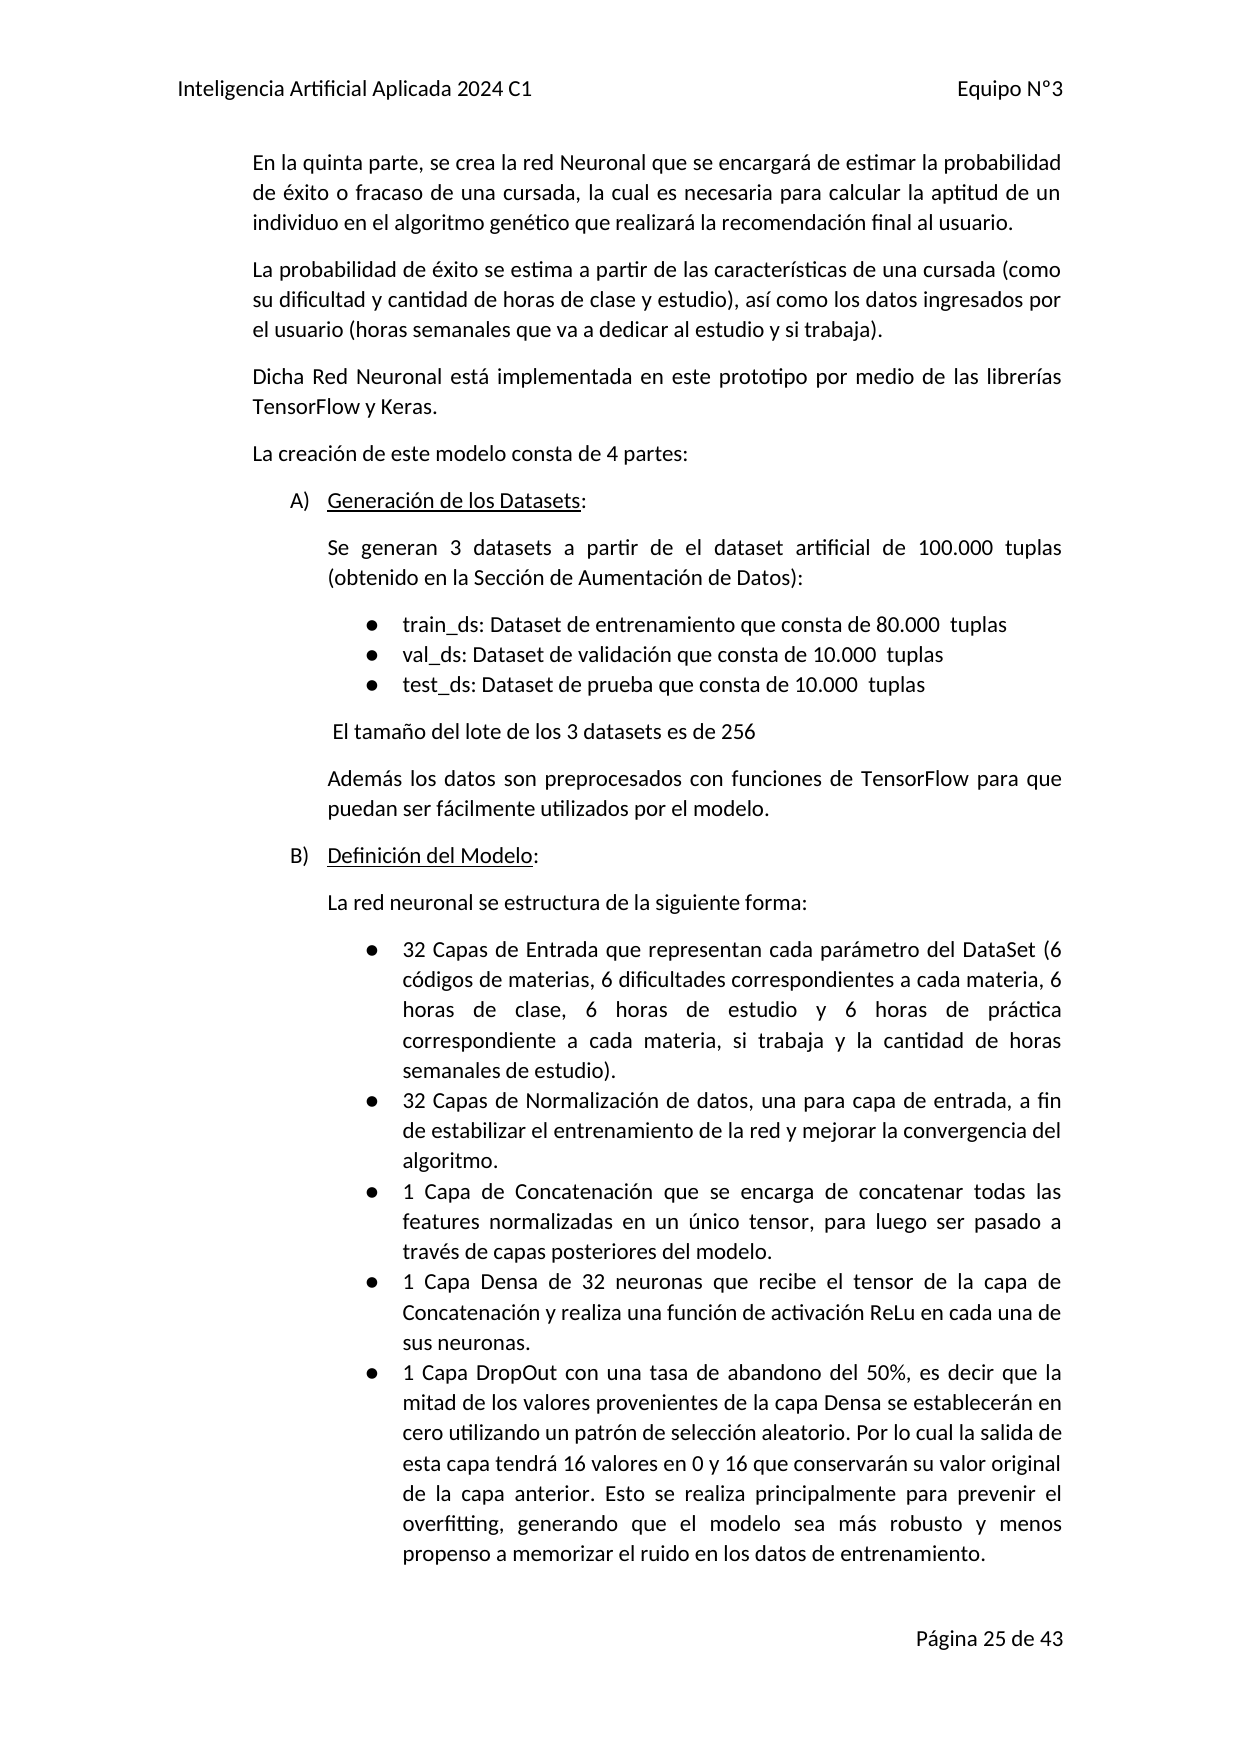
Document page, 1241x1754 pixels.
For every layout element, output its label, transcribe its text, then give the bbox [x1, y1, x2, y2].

text La creación de este modelo consta de 4 partes: [252, 439, 1063, 467]
list test_ds: Dataset de prueba que consta de 10.000 tuplas [365, 671, 1063, 698]
text Se generan 3 datasets a partir de el dataset artificial de 100.000 tuplas (obtenido en la Sección de Aumentación de Datos): [327, 533, 1063, 591]
text La red neuronal se estructura de la siguiente forma: [327, 888, 1063, 916]
list val_ds: Dataset de validación que consta de 10.000 tuplas [365, 640, 1063, 668]
list Definición del Modelo: [290, 841, 1063, 869]
list 1 Capa Densa de 32 neuronas que recibe el tensor de la capa de Concatenación y realiza una función de activación ReLu en cada una de sus neuronas. [365, 1267, 1063, 1356]
list 1 Capa de Concatenación que se encarga de concatenar todas las features normalizadas en un único tensor, para luego ser pasado a través de capas posteriores del modelo. [365, 1177, 1063, 1265]
list 32 Capas de Entrada que representan cada parámetro del DataSet (6 códigos de materias, 6 dificultades correspondientes a cada materia, 6 horas de clase, 6 horas de estudio y 6 horas de práctica correspondiente a cada materia, si trabaja y la cantidad de horas semanales de estudio). [365, 935, 1063, 1084]
text Además los datos son preprocesados con funciones de TensorFlow para que puedan ser fácilmente utilizados por el modelo. [327, 764, 1063, 822]
list Generación de los Datasets: [290, 486, 1063, 514]
text La probabilidad de éxito se estima a partir de las características de una cursada (como su dificultad y cantidad de horas de clase y estudio), así como los datos ingresados por el usuario (horas semanales que va a dedicar al estudio y si trabaja). [252, 255, 1063, 343]
list train_ds: Dataset de entrenamiento que consta de 80.000 tuplas [365, 610, 1063, 638]
text El tamaño del lote de los 3 datasets es de 256 [327, 717, 1063, 745]
text Dicha Red Neuronal está implementada en este prototipo por medio de las librerías TensorFlow y Keras. [252, 362, 1063, 420]
text En la quinta parte, se crea la red Neuronal que se encargará de estimar la probabilidad de éxito o fracaso de una cursada, la cual es necesaria para calcular la aptitud de un individuo en el algoritmo genético que realizará la recomendación final al usuario. [252, 148, 1063, 236]
list 1 Capa DropOut con una tasa de abandono del 50%, es decir que la mitad de los valores provenientes de la capa Densa se establecerán en cero utilizando un patrón de selección aleatorio. Por lo cual la salida de esta capa tendrá 16 valores en 0 y 16 que conservarán su valor original de la capa anterior. Esto se realiza principalmente para prevenir el overfitting, generando que el modelo sea más robusto y menos propenso a memorizar el ruido en los datos de entrenamiento. [365, 1358, 1063, 1567]
list 32 Capas de Normalización de datos, una para capa de entrada, a fin de estabilizar el entrenamiento de la red y mejorar la convergencia del algoritmo. [365, 1086, 1063, 1174]
